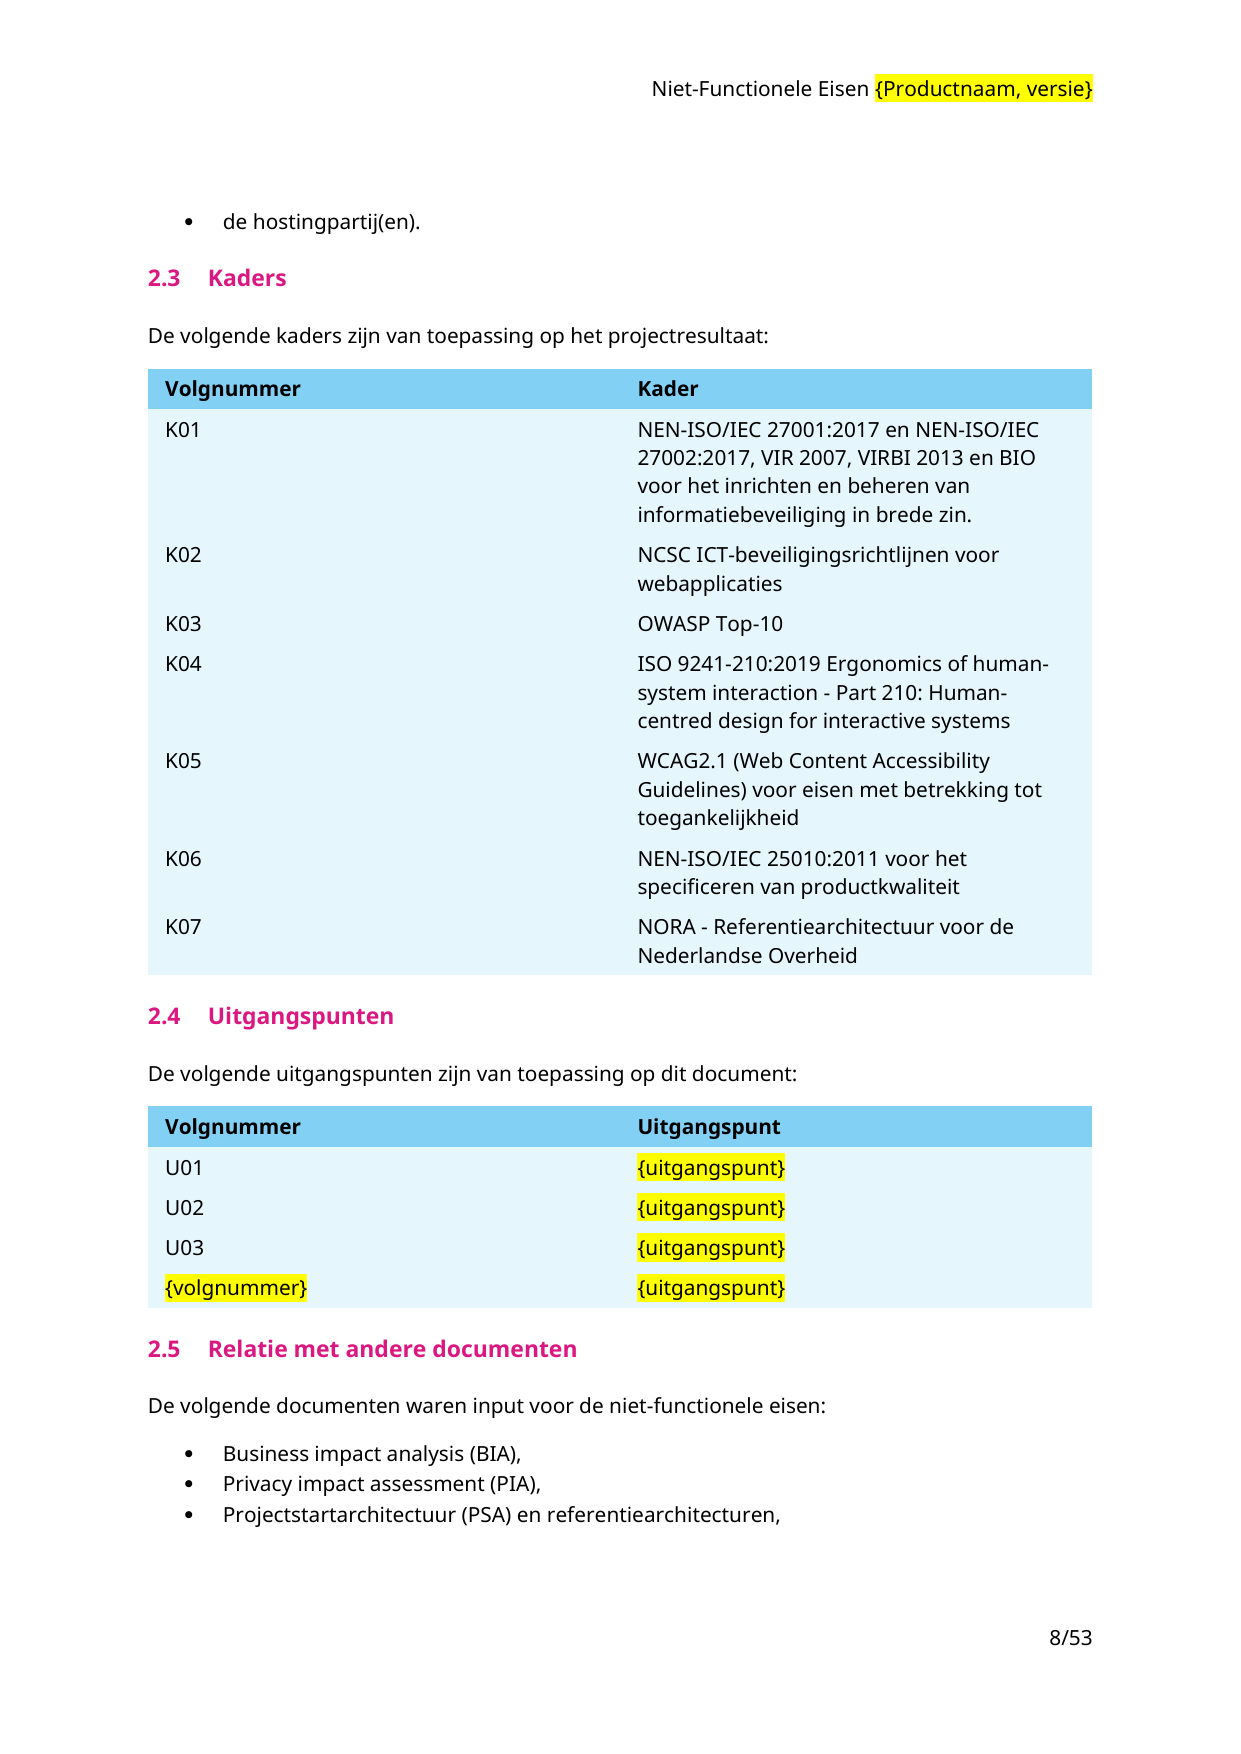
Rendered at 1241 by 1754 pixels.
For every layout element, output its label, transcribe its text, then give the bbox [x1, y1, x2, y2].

table_cell ISO 9241-210:2019 Ergonomics of human-system interaction - Part 210: Human-centred design for interactive systems [620, 644, 1092, 741]
list Business impact analysis (BIA), [185, 1439, 1092, 1467]
subtitle Uitgangspunten [148, 1000, 1092, 1032]
table_cell K02 [148, 534, 620, 603]
list de hostingpartij(en). [185, 207, 1092, 235]
list Privacy impact assessment (PIA), [185, 1469, 1092, 1498]
table_header Volgnummer [148, 1106, 620, 1147]
table_cell {uitgangspunt} [620, 1187, 1092, 1227]
table_header Volgnummer [148, 369, 620, 409]
table_cell K01 [148, 409, 620, 534]
text De volgende uitgangspunten zijn van toepassing op dit document: [148, 1059, 1092, 1087]
list Projectstartarchitectuur (PSA) en referentiearchitecturen, [185, 1500, 1092, 1529]
text De volgende kaders zijn van toepassing op het projectresultaat: [148, 321, 1092, 349]
table_cell {uitgangspunt} [620, 1227, 1092, 1268]
subtitle Relatie met andere documenten [148, 1333, 1092, 1364]
table_cell NCSC ICT-beveiligingsrichtlijnen voor webapplicaties [620, 534, 1092, 603]
table_cell K05 [148, 741, 620, 838]
text De volgende documenten waren input voor de niet-functionele eisen: [148, 1392, 1092, 1420]
table_cell OWASP Top-10 [620, 603, 1092, 643]
table_header Kader [620, 369, 1092, 409]
table_cell K07 [148, 907, 620, 975]
table_cell U03 [148, 1227, 620, 1268]
table_header Uitgangspunt [620, 1106, 1092, 1147]
table_cell U02 [148, 1187, 620, 1227]
table_cell K06 [148, 838, 620, 907]
table_cell NEN-ISO/IEC 25010:2011 voor het specificeren van productkwaliteit [620, 838, 1092, 907]
table_cell U01 [148, 1147, 620, 1187]
table_cell WCAG2.1 (Web Content Accessibility Guidelines) voor eisen met betrekking tot toegankelijkheid [620, 741, 1092, 838]
subtitle Kaders [148, 262, 1092, 294]
table_cell K04 [148, 644, 620, 741]
table_cell {uitgangspunt} [620, 1147, 1092, 1187]
table_cell K03 [148, 603, 620, 643]
table_cell NORA - Referentiearchitectuur voor de Nederlandse Overheid [620, 907, 1092, 975]
table_cell {volgnummer} [148, 1268, 620, 1308]
table_cell NEN-ISO/IEC 27001:2017 en NEN-ISO/IEC 27002:2017, VIR 2007, VIRBI 2013 en BIO voor het inrichten en beheren van informatiebeveiliging in brede zin. [620, 409, 1092, 534]
table_cell {uitgangspunt} [620, 1268, 1092, 1308]
